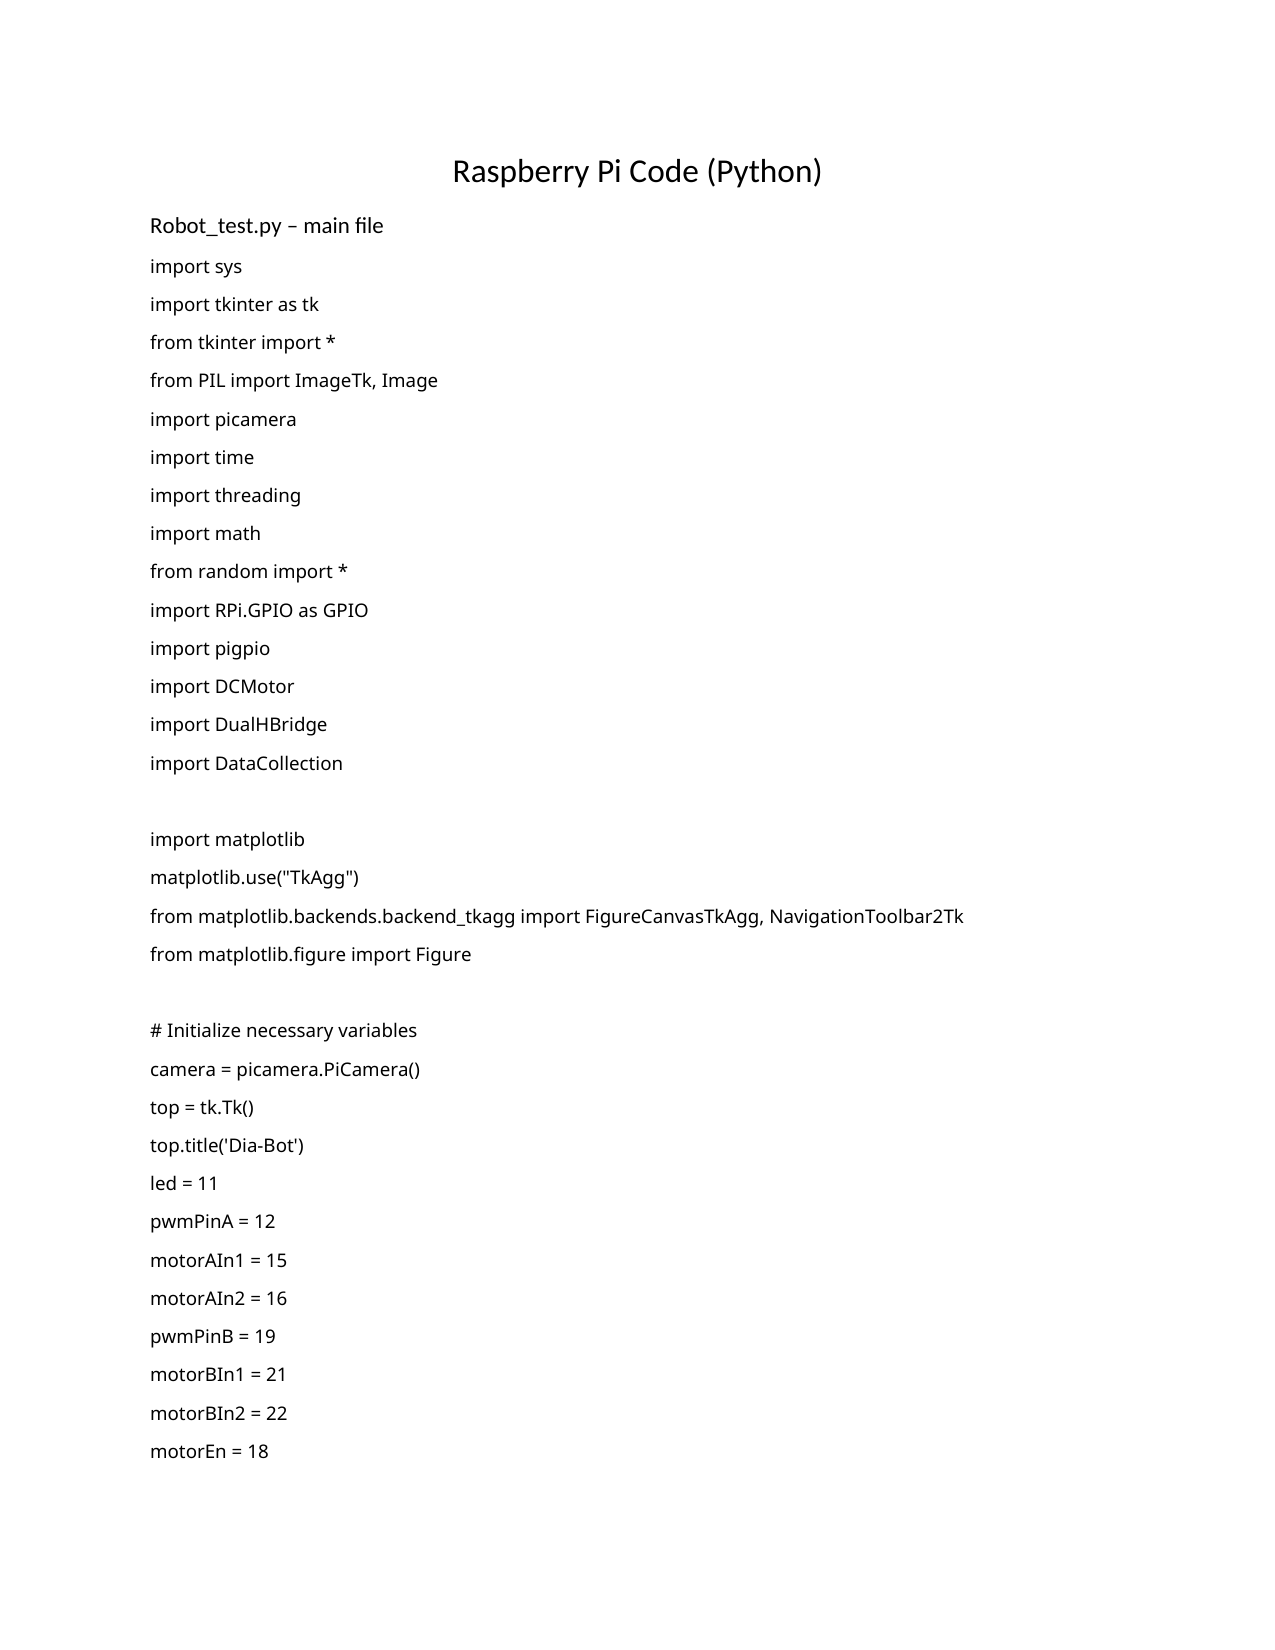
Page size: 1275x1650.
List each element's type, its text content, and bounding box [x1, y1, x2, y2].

text Robot_test.py – main file [150, 211, 1125, 239]
text from matplotlib.figure import Figure [150, 941, 1125, 967]
text from matplotlib.backends.backend_tkagg import FigureCanvasTkAgg, NavigationToolbar2Tk [150, 903, 1125, 928]
text from random import * [150, 559, 1125, 584]
text top = tk.Tk() [150, 1094, 1125, 1119]
text motorAIn2 = 16 [150, 1285, 1125, 1311]
text import DualHBridge [150, 712, 1125, 737]
text motorAIn1 = 15 [150, 1247, 1125, 1272]
text import picamera [150, 406, 1125, 431]
text import math [150, 521, 1125, 546]
text led = 11 [150, 1171, 1125, 1196]
text import matplotlib [150, 826, 1125, 852]
text import tkinter as tk [150, 291, 1125, 317]
text import sys [150, 253, 1125, 278]
text pwmPinA = 12 [150, 1209, 1125, 1234]
text motorBIn1 = 21 [150, 1362, 1125, 1387]
text top.title('Dia-Bot') [150, 1132, 1125, 1158]
text from PIL import ImageTk, Image [150, 368, 1125, 393]
text import pigpio [150, 635, 1125, 661]
text matplotlib.use("TkAgg") [150, 865, 1125, 890]
text motorBIn2 = 22 [150, 1400, 1125, 1425]
text camera = picamera.PiCamera() [150, 1056, 1125, 1081]
text import RPi.GPIO as GPIO [150, 597, 1125, 623]
text import DataCollection [150, 750, 1125, 776]
text import DCMotor [150, 673, 1125, 699]
text # Initialize necessary variables [150, 1018, 1125, 1043]
text from tkinter import * [150, 329, 1125, 355]
text import threading [150, 482, 1125, 508]
text Raspberry Pi Code (Python) [150, 150, 1125, 191]
text motorEn = 18 [150, 1438, 1125, 1464]
text import time [150, 444, 1125, 470]
text pwmPinB = 19 [150, 1323, 1125, 1349]
